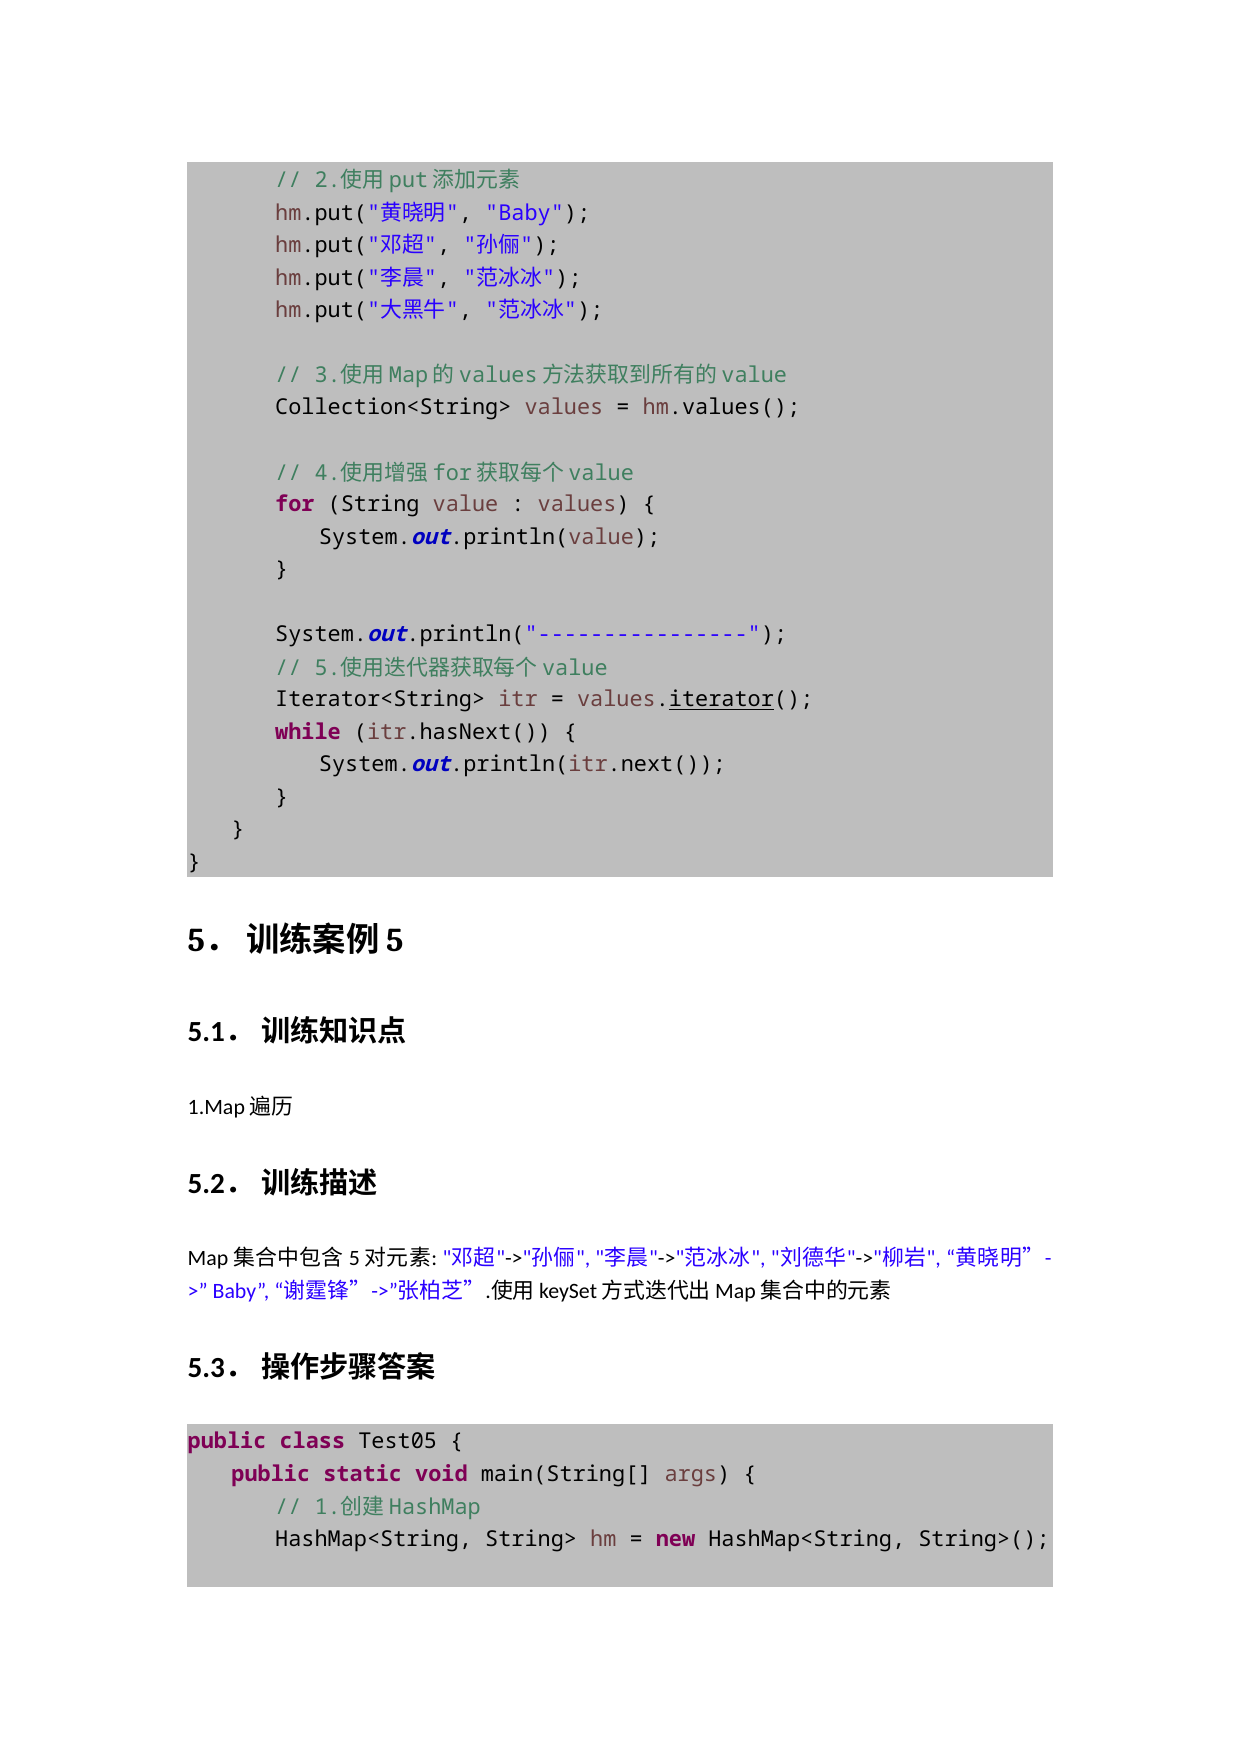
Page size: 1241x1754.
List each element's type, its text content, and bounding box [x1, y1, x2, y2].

subtitle 训练知识点 [187, 996, 1053, 1061]
text hm.put("邓超", "孙俪"); [187, 227, 1053, 259]
text hm.put("大黑牛", "范冰冰"); [187, 292, 1053, 324]
subtitle 训练描述 [187, 1148, 1053, 1213]
text } [187, 779, 1053, 812]
text hm.put("黄晓明", "Baby"); [187, 194, 1053, 227]
text HashMap<String, String> hm = new HashMap<String, String>(); [187, 1522, 1053, 1554]
text } [187, 812, 1053, 844]
subtitle 训练案例5 [187, 904, 1053, 969]
text hm.put("李晨", "范冰冰"); [187, 259, 1053, 292]
text Iterator<String> itr = values.iterator(); [187, 682, 1053, 714]
text Collection<String> values = hm.values(); [187, 389, 1053, 422]
text while (itr.hasNext()) { [187, 714, 1053, 747]
text // 2.使用put添加元素 [187, 162, 1053, 194]
text } [187, 552, 1053, 584]
text for (String value : values) { [187, 487, 1053, 519]
text System.out.println(itr.next()); [187, 747, 1053, 779]
text System.out.println(value); [187, 519, 1053, 552]
text 1.Map遍历 [187, 1088, 1053, 1121]
text public class Test05 { [187, 1424, 1053, 1457]
text // 3.使用Map的values方法获取到所有的value [187, 357, 1053, 389]
subtitle 操作步骤答案 [187, 1332, 1053, 1397]
text public static void main(String[] args) { [187, 1457, 1053, 1489]
text System.out.println("----------------"); [187, 617, 1053, 649]
text Map集合中包含5对元素: "邓超"->"孙俪", "李晨"->"范冰冰", "刘德华"->"柳岩", “黄晓明”->” Baby”, “谢霆锋”->”张柏芝”.使用keySet方式迭代出Map集合中的元素 [187, 1240, 1053, 1305]
text // 1.创建HashMap [187, 1489, 1053, 1522]
text // 4.使用增强for获取每个value [187, 454, 1053, 487]
text // 5.使用迭代器获取每个value [187, 649, 1053, 682]
text } [187, 844, 1053, 877]
